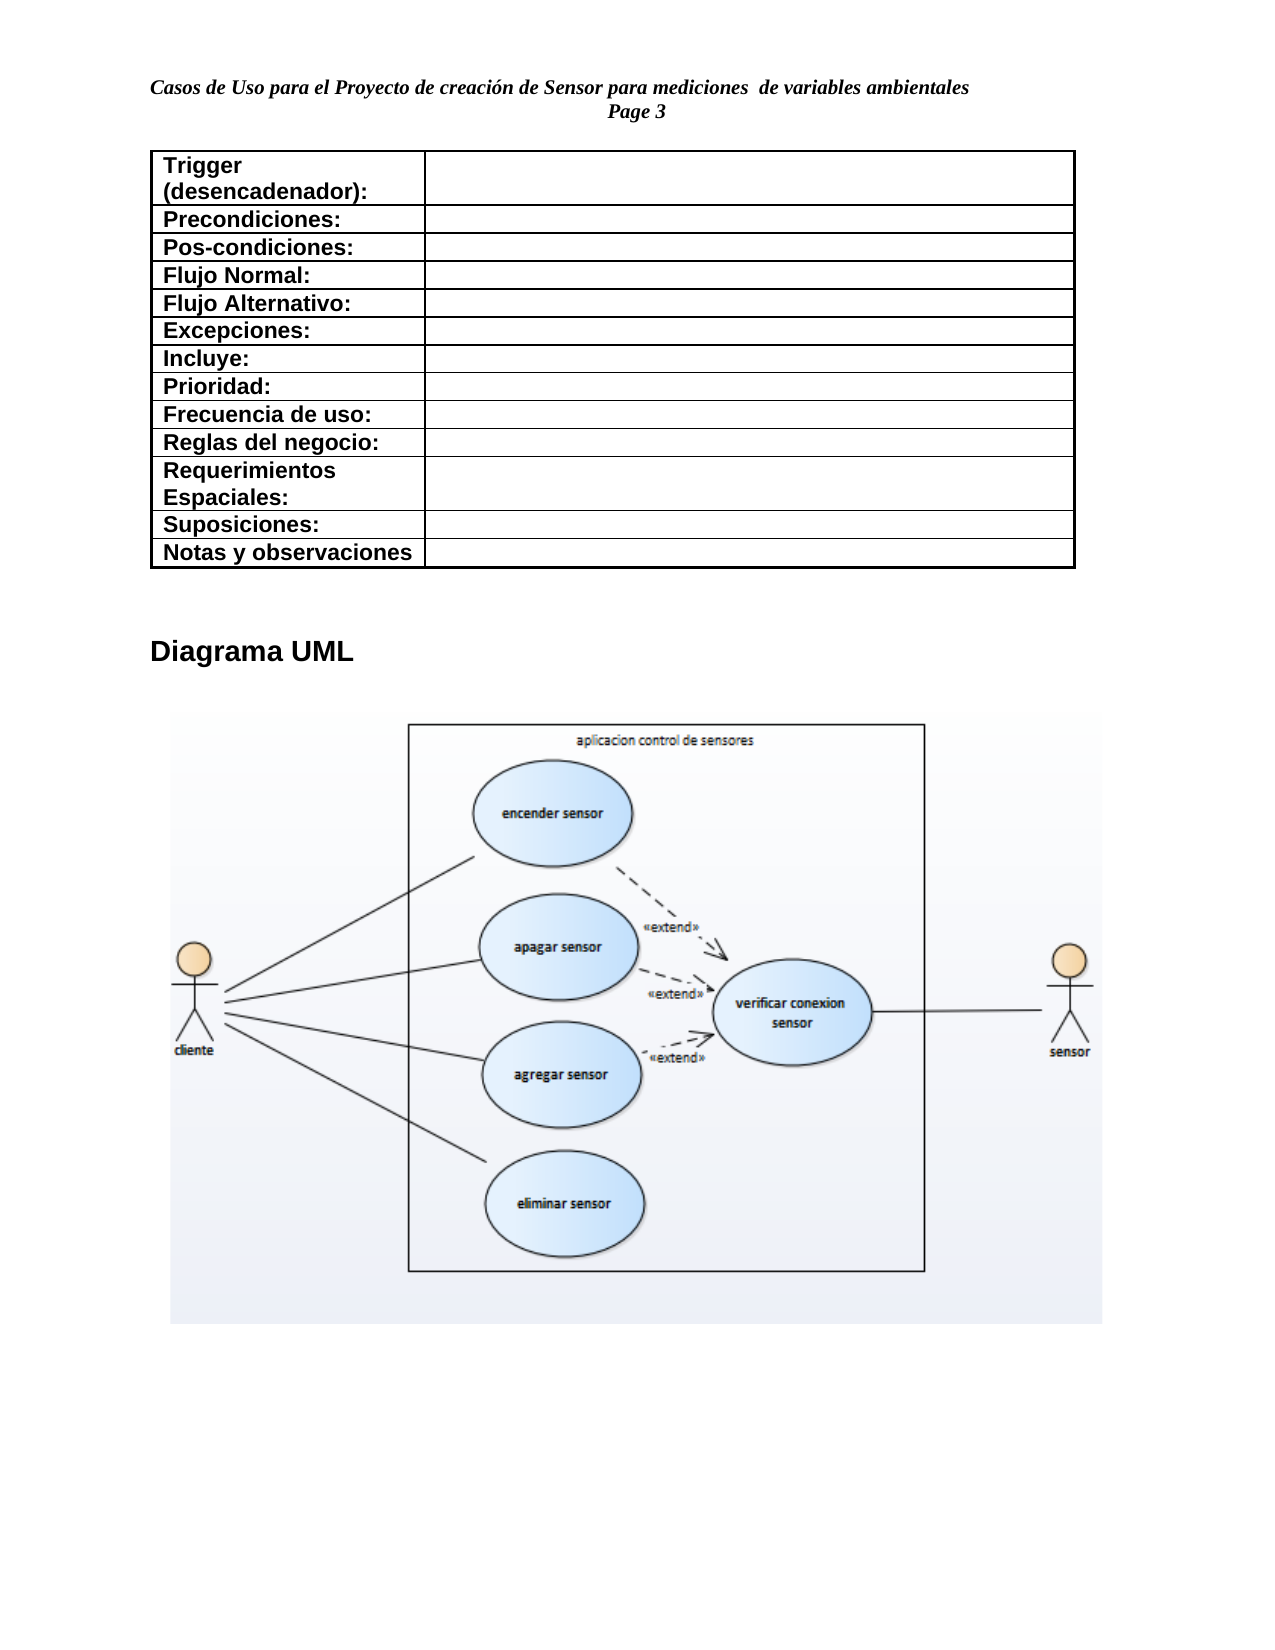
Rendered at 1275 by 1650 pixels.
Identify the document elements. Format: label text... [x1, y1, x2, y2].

table_cell [426, 346, 1073, 372]
table_cell [426, 290, 1073, 316]
table_cell Frecuencia de uso: [153, 401, 424, 428]
subtitle Diagrama UML [150, 634, 1125, 667]
table_cell Trigger (desencadenador): [153, 152, 424, 204]
table_cell Precondiciones: [153, 206, 424, 232]
picture [170, 712, 1103, 1324]
table_cell [426, 152, 1073, 204]
table_cell Notas y observaciones [153, 539, 424, 566]
table_cell [426, 457, 1073, 510]
table_cell Suposiciones: [153, 511, 424, 538]
table_cell Prioridad: [153, 373, 424, 400]
table_cell Requerimientos Espaciales: [153, 457, 424, 510]
table_cell [426, 206, 1073, 232]
table_cell [426, 429, 1073, 456]
table_cell Reglas del negocio: [153, 429, 424, 456]
table_cell Pos-condiciones: [153, 234, 424, 260]
table_cell [426, 539, 1073, 566]
table_cell [426, 262, 1073, 288]
table_cell Flujo Alternativo: [153, 290, 424, 316]
table_cell Excepciones: [153, 318, 424, 344]
table_cell [426, 234, 1073, 260]
table_cell Incluye: [153, 346, 424, 372]
table_cell [426, 401, 1073, 428]
table_cell [426, 318, 1073, 344]
table_cell [426, 373, 1073, 400]
table_cell Flujo Normal: [153, 262, 424, 288]
table_cell [426, 511, 1073, 538]
